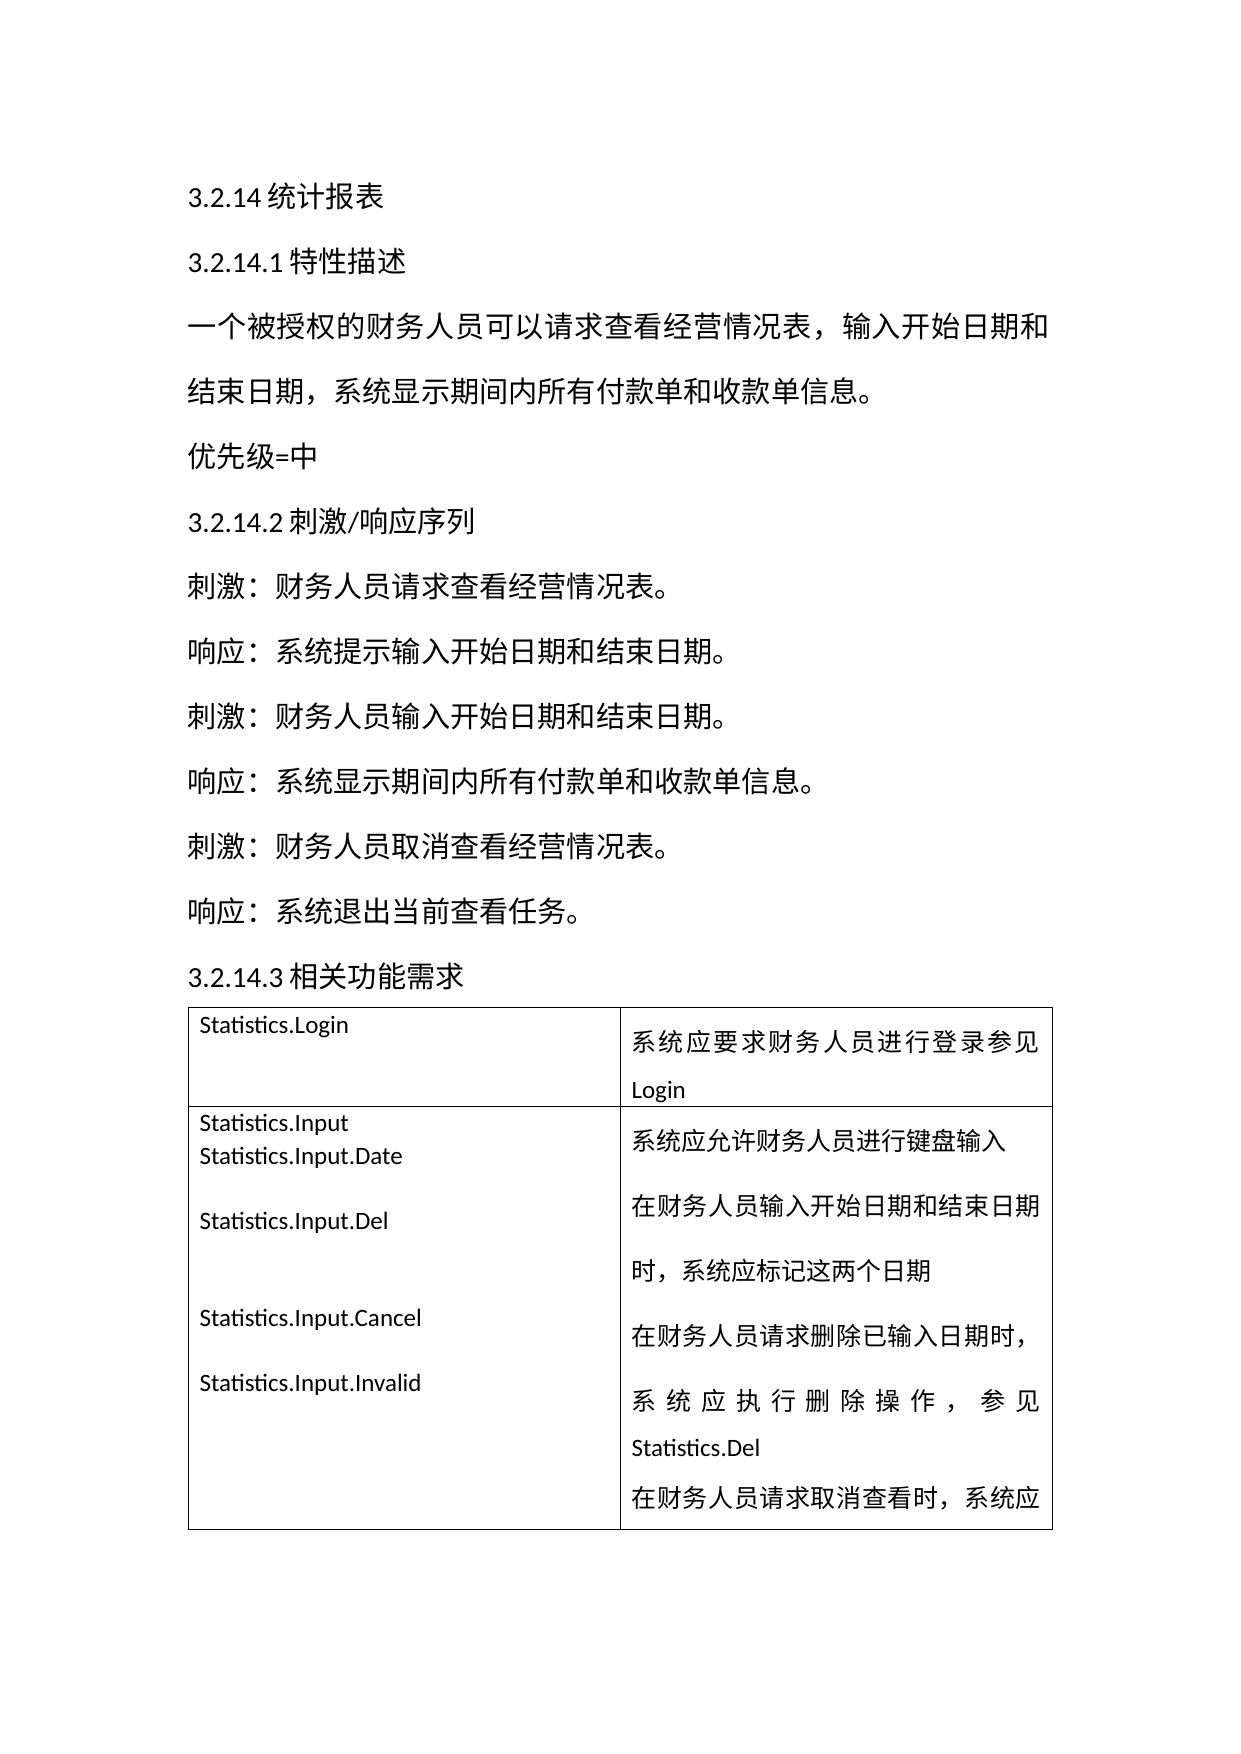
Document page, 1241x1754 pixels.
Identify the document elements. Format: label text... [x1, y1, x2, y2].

text 3.2.14.2刺激/响应序列 [187, 487, 1053, 552]
text 刺激：财务人员取消查看经营情况表。 [187, 812, 1053, 877]
table_header Statistics.Login [189, 1008, 620, 1106]
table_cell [621, 1107, 1052, 1529]
text 3.2.14.1特性描述 [187, 227, 1053, 292]
text 优先级=中 [187, 422, 1053, 487]
table_header 系统应要求财务人员进行登录参见Login [621, 1008, 1052, 1106]
text 3.2.14统计报表 [187, 162, 1053, 227]
text 3.2.14.3相关功能需求 [187, 942, 1053, 1007]
text 刺激：财务人员输入开始日期和结束日期。 [187, 682, 1053, 747]
text 响应：系统退出当前查看任务。 [187, 877, 1053, 942]
text 一个被授权的财务人员可以请求查看经营情况表，输入开始日期和结束日期，系统显示期间内所有付款单和收款单信息。 [187, 292, 1053, 422]
text 响应：系统提示输入开始日期和结束日期。 [187, 617, 1053, 682]
text 刺激：财务人员请求查看经营情况表。 [187, 552, 1053, 617]
text 响应：系统显示期间内所有付款单和收款单信息。 [187, 747, 1053, 812]
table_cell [189, 1107, 620, 1529]
